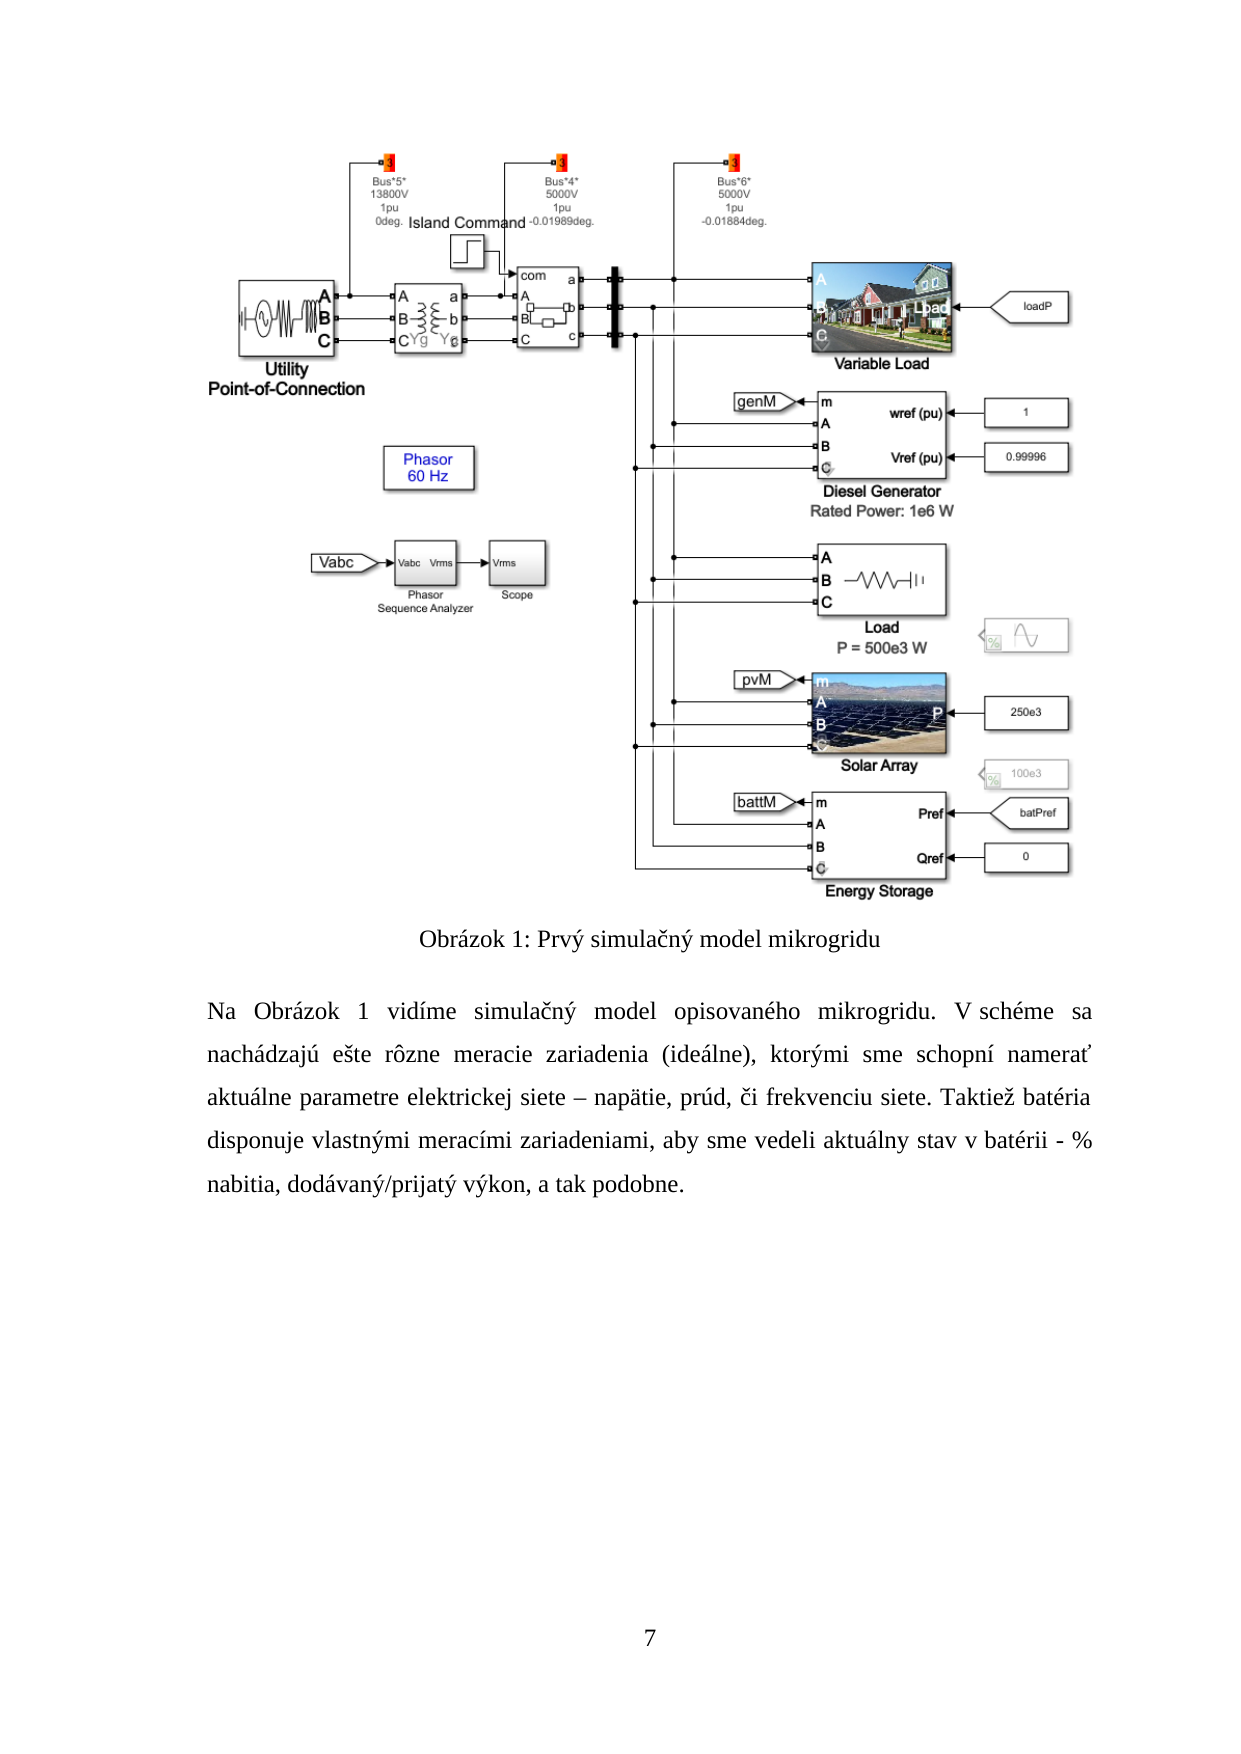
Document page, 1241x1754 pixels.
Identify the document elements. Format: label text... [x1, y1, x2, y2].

picture [206, 147, 1093, 910]
text Na Obrázok 1 vidíme simulačný model opisovaného mikrogridu. V schéme sa nachádzajú ešte rôzne meracie zariadenia (ideálne), ktorými sme schopní namerať aktuálne parametre elektrickej siete – napätie, prúd, či frekvenciu siete. Taktiež batéria disponuje vlastnými meracími zariadeniami, aby sme vedeli aktuálny stav v batérii - % nabitia, dodávaný/prijatý výkon, a tak podobne. [207, 996, 1092, 1197]
